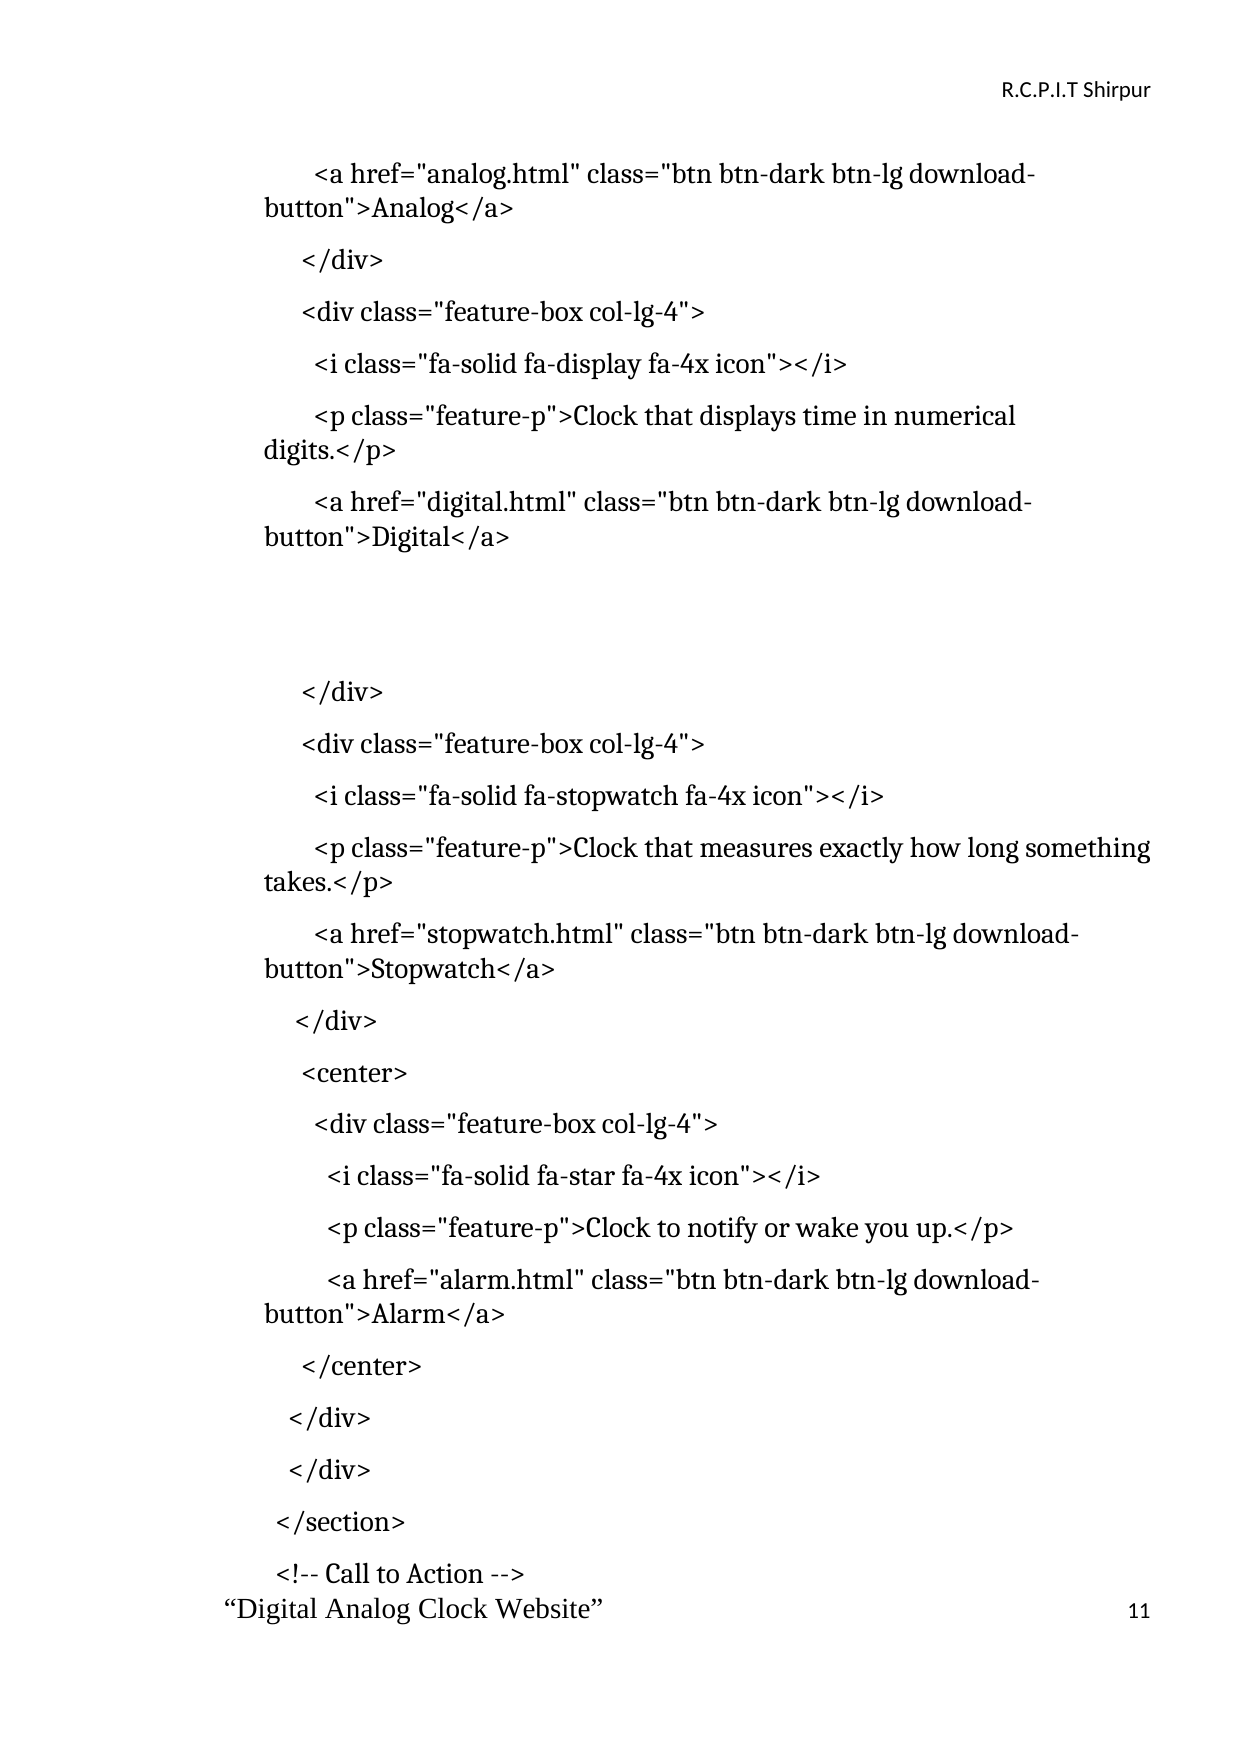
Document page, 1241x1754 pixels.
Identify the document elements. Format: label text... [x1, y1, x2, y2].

text <i class="fa-solid fa-display fa-4x icon"></i> [262, 347, 1156, 381]
text <!-- Call to Action --> [262, 1557, 1156, 1591]
text </section> [262, 1505, 1156, 1539]
text </div> [262, 1004, 1156, 1037]
text </div> [262, 1401, 1156, 1435]
text <center> [262, 1056, 1156, 1089]
text </div> [262, 676, 1156, 709]
text <p class="feature-p">Clock that displays time in numerical digits.</p> [262, 399, 1156, 467]
text <a href="stopwatch.html" class="btn btn-dark btn-lg download-button">Stopwatch</a> [262, 917, 1156, 986]
text <div class="feature-box col-lg-4"> [262, 295, 1156, 329]
text </div> [262, 1453, 1156, 1487]
text <a href="alarm.html" class="btn btn-dark btn-lg download-button">Alarm</a> [262, 1263, 1156, 1331]
text <div class="feature-box col-lg-4"> [262, 727, 1156, 761]
text </center> [262, 1349, 1156, 1383]
text <div class="feature-box col-lg-4"> [262, 1108, 1156, 1141]
text <i class="fa-solid fa-stopwatch fa-4x icon"></i> [262, 779, 1156, 813]
text <i class="fa-solid fa-star fa-4x icon"></i> [262, 1159, 1156, 1193]
text <a href="digital.html" class="btn btn-dark btn-lg download-button">Digital</a> [262, 485, 1156, 553]
text </div> [262, 243, 1156, 277]
text <p class="feature-p">Clock to notify or wake you up.</p> [262, 1211, 1156, 1245]
text <p class="feature-p">Clock that measures exactly how long something takes.</p> [262, 831, 1156, 899]
text <a href="analog.html" class="btn btn-dark btn-lg download-button">Analog</a> [262, 157, 1156, 225]
